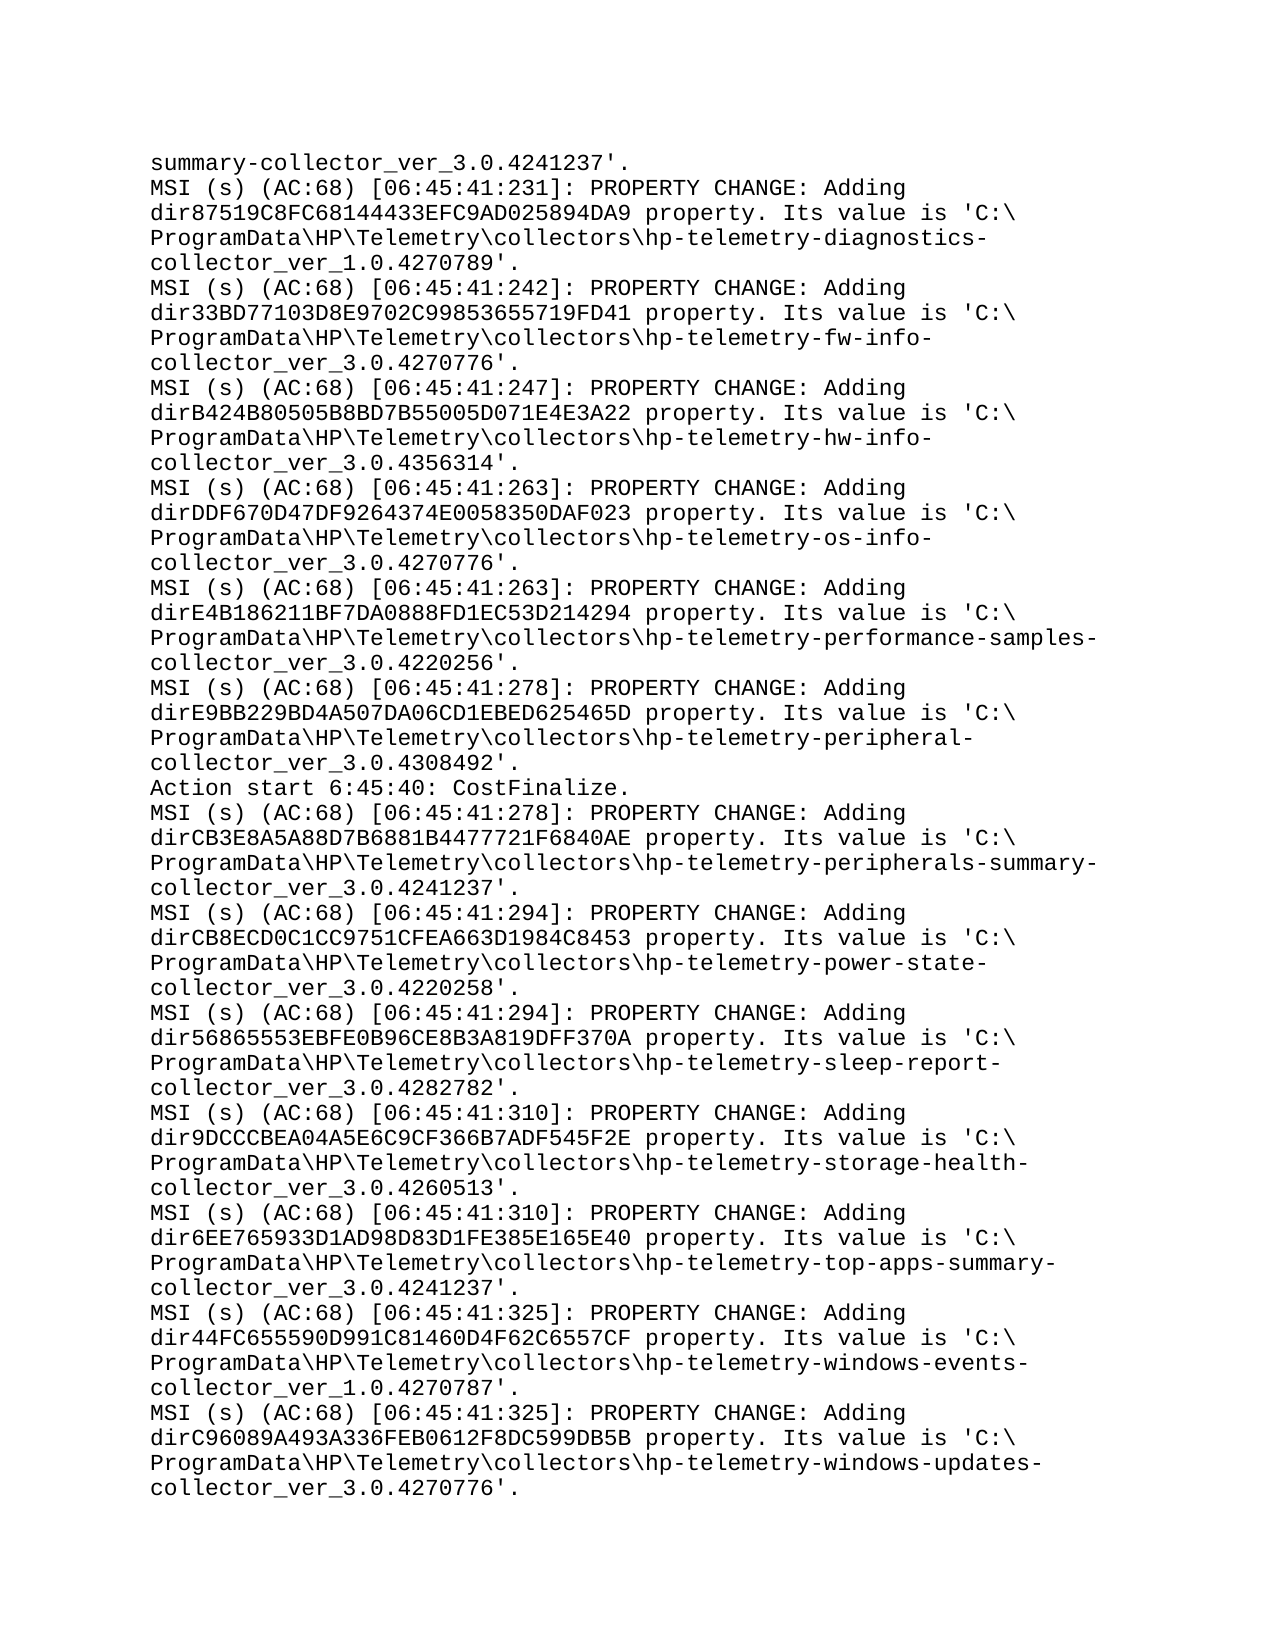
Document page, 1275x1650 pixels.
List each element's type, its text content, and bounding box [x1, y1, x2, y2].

text MSI (s) (AC:68) [06:45:41:278]: PROPERTY CHANGE: Adding dirE9BB229BD4A507DA06CD1EBED625465D property. Its value is 'C:\ProgramData\HP\Telemetry\collectors\hp-telemetry-peripheral-collector_ver_3.0.4308492'. [150, 675, 1125, 775]
text MSI (s) (AC:68) [06:45:41:294]: PROPERTY CHANGE: Adding dirCB8ECD0C1CC9751CFEA663D1984C8453 property. Its value is 'C:\ProgramData\HP\Telemetry\collectors\hp-telemetry-power-state-collector_ver_3.0.4220258'. [150, 900, 1125, 1000]
text MSI (s) (AC:68) [06:45:41:231]: PROPERTY CHANGE: Adding dir87519C8FC68144433EFC9AD025894DA9 property. Its value is 'C:\ProgramData\HP\Telemetry\collectors\hp-telemetry-diagnostics-collector_ver_1.0.4270789'. [150, 175, 1125, 275]
text MSI (s) (AC:68) [06:45:41:325]: PROPERTY CHANGE: Adding dirC96089A493A336FEB0612F8DC599DB5B property. Its value is 'C:\ProgramData\HP\Telemetry\collectors\hp-telemetry-windows-updates-collector_ver_3.0.4270776'. [150, 1400, 1125, 1500]
text Action start 6:45:40: CostFinalize. [150, 775, 1125, 800]
text MSI (s) (AC:68) [06:45:41:242]: PROPERTY CHANGE: Adding dir33BD77103D8E9702C99853655719FD41 property. Its value is 'C:\ProgramData\HP\Telemetry\collectors\hp-telemetry-fw-info-collector_ver_3.0.4270776'. [150, 275, 1125, 375]
text MSI (s) (AC:68) [06:45:41:263]: PROPERTY CHANGE: Adding dirE4B186211BF7DA0888FD1EC53D214294 property. Its value is 'C:\ProgramData\HP\Telemetry\collectors\hp-telemetry-performance-samples-collector_ver_3.0.4220256'. [150, 575, 1125, 675]
text MSI (s) (AC:68) [06:45:41:325]: PROPERTY CHANGE: Adding dir44FC655590D991C81460D4F62C6557CF property. Its value is 'C:\ProgramData\HP\Telemetry\collectors\hp-telemetry-windows-events-collector_ver_1.0.4270787'. [150, 1300, 1125, 1400]
text MSI (s) (AC:68) [06:45:41:278]: PROPERTY CHANGE: Adding dirCB3E8A5A88D7B6881B4477721F6840AE property. Its value is 'C:\ProgramData\HP\Telemetry\collectors\hp-telemetry-peripherals-summary-collector_ver_3.0.4241237'. [150, 800, 1125, 900]
text MSI (s) (AC:68) [06:45:41:263]: PROPERTY CHANGE: Adding dirDDF670D47DF9264374E0058350DAF023 property. Its value is 'C:\ProgramData\HP\Telemetry\collectors\hp-telemetry-os-info-collector_ver_3.0.4270776'. [150, 475, 1125, 575]
text MSI (s) (AC:68) [06:45:41:247]: PROPERTY CHANGE: Adding dirB424B80505B8BD7B55005D071E4E3A22 property. Its value is 'C:\ProgramData\HP\Telemetry\collectors\hp-telemetry-hw-info-collector_ver_3.0.4356314'. [150, 375, 1125, 475]
text MSI (s) (AC:68) [06:45:41:310]: PROPERTY CHANGE: Adding dir9DCCCBEA04A5E6C9CF366B7ADF545F2E property. Its value is 'C:\ProgramData\HP\Telemetry\collectors\hp-telemetry-storage-health-collector_ver_3.0.4260513'. [150, 1100, 1125, 1200]
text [150, 150, 1125, 175]
text MSI (s) (AC:68) [06:45:41:294]: PROPERTY CHANGE: Adding dir56865553EBFE0B96CE8B3A819DFF370A property. Its value is 'C:\ProgramData\HP\Telemetry\collectors\hp-telemetry-sleep-report-collector_ver_3.0.4282782'. [150, 1000, 1125, 1100]
text MSI (s) (AC:68) [06:45:41:310]: PROPERTY CHANGE: Adding dir6EE765933D1AD98D83D1FE385E165E40 property. Its value is 'C:\ProgramData\HP\Telemetry\collectors\hp-telemetry-top-apps-summary-collector_ver_3.0.4241237'. [150, 1200, 1125, 1300]
